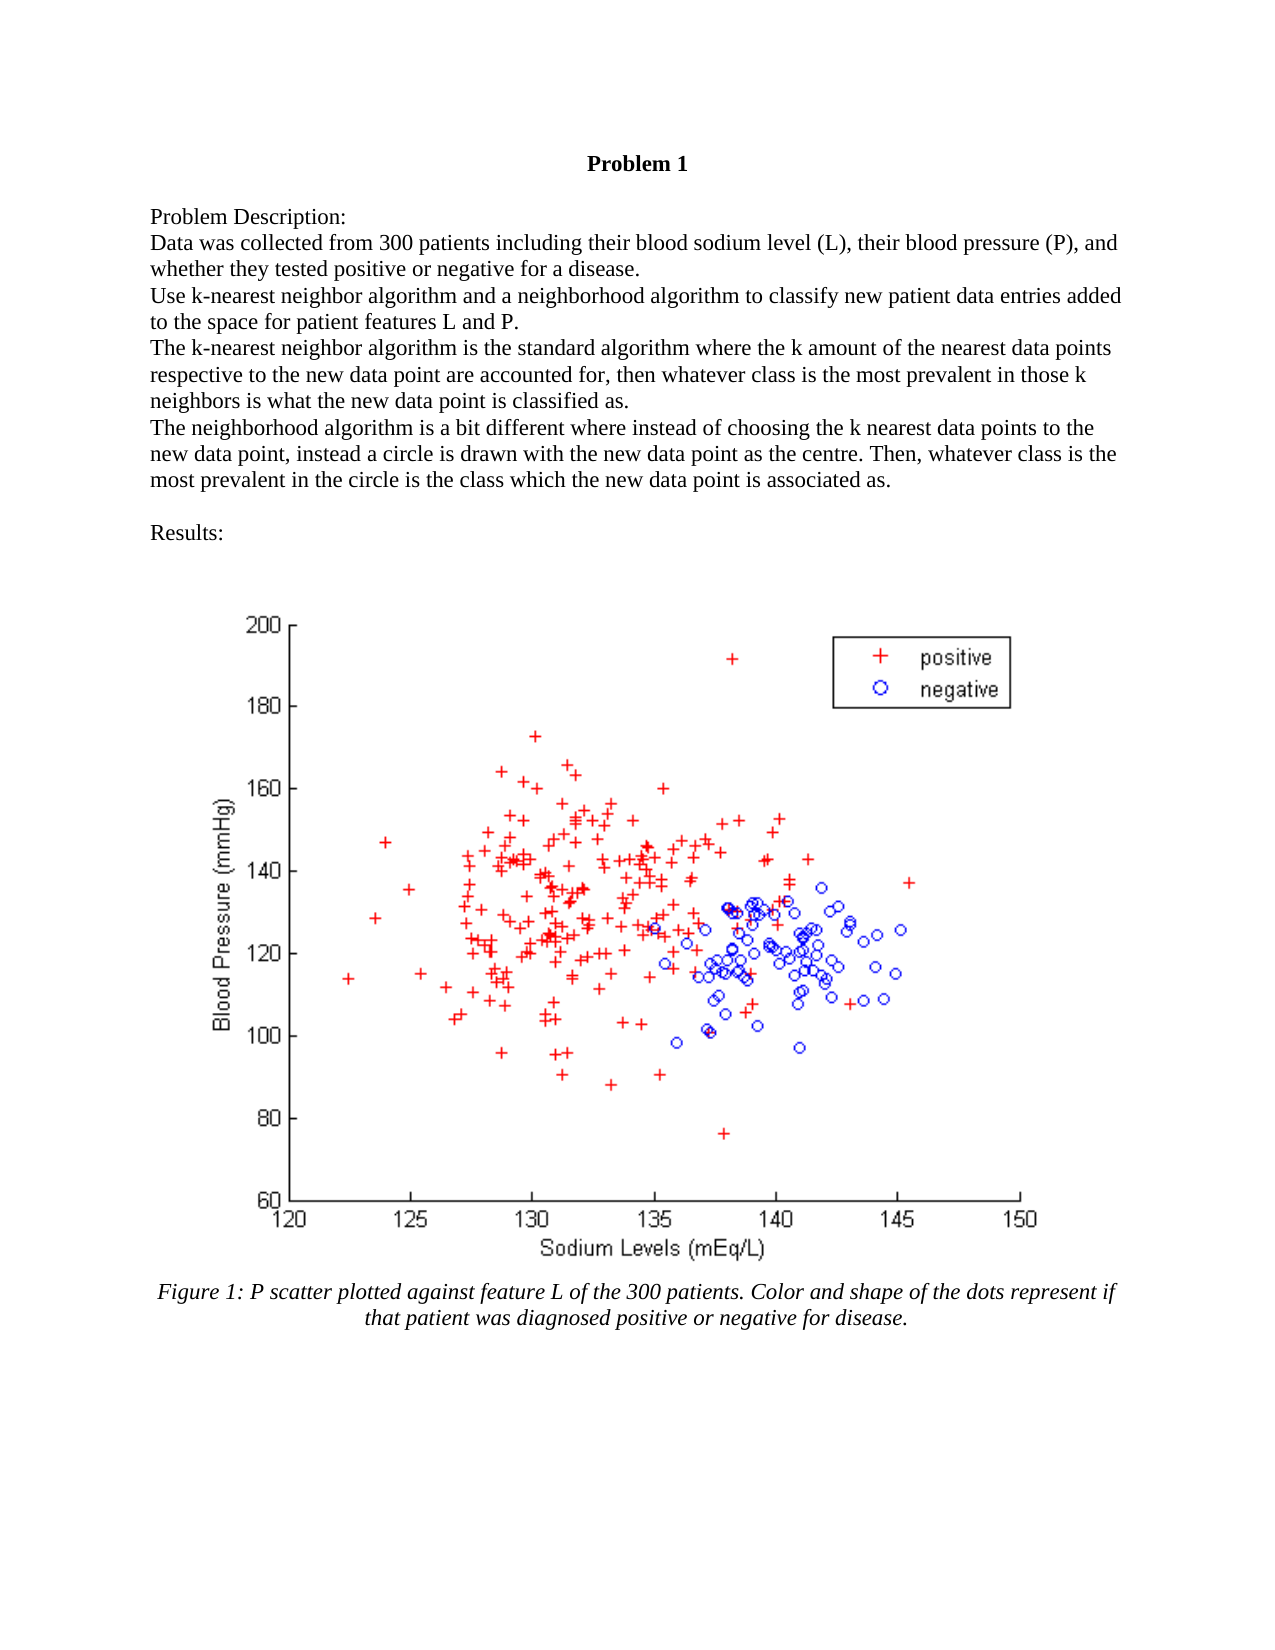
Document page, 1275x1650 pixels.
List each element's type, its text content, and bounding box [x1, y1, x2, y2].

text Problem 1 [150, 150, 1125, 176]
text Problem Description: [150, 203, 1125, 229]
text Figure 1: P scatter plotted against feature L of the 300 patients. Color and shape of the dots represent if that patient was diagnosed positive or negative for disease. [150, 1278, 1125, 1331]
picture [166, 571, 1109, 1278]
text Results: [150, 519, 1125, 545]
text Use k-nearest neighbor algorithm and a neighborhood algorithm to classify new patient data entries added to the space for patient features L and P. The k-nearest neighbor algorithm is the standard algorithm where the k amount of the nearest data points respective to the new data point are accounted for, then whatever class is the most prevalent in those k neighbors is what the new data point is classified as. The neighborhood algorithm is a bit different where instead of choosing the k nearest data points to the new data point, instead a circle is drawn with the new data point as the centre. Then, whatever class is the most prevalent in the circle is the class which the new data point is associated as. [150, 282, 1125, 493]
text Data was collected from 300 patients including their blood sodium level (L), their blood pressure (P), and whether they tested positive or negative for a disease. [150, 229, 1125, 282]
